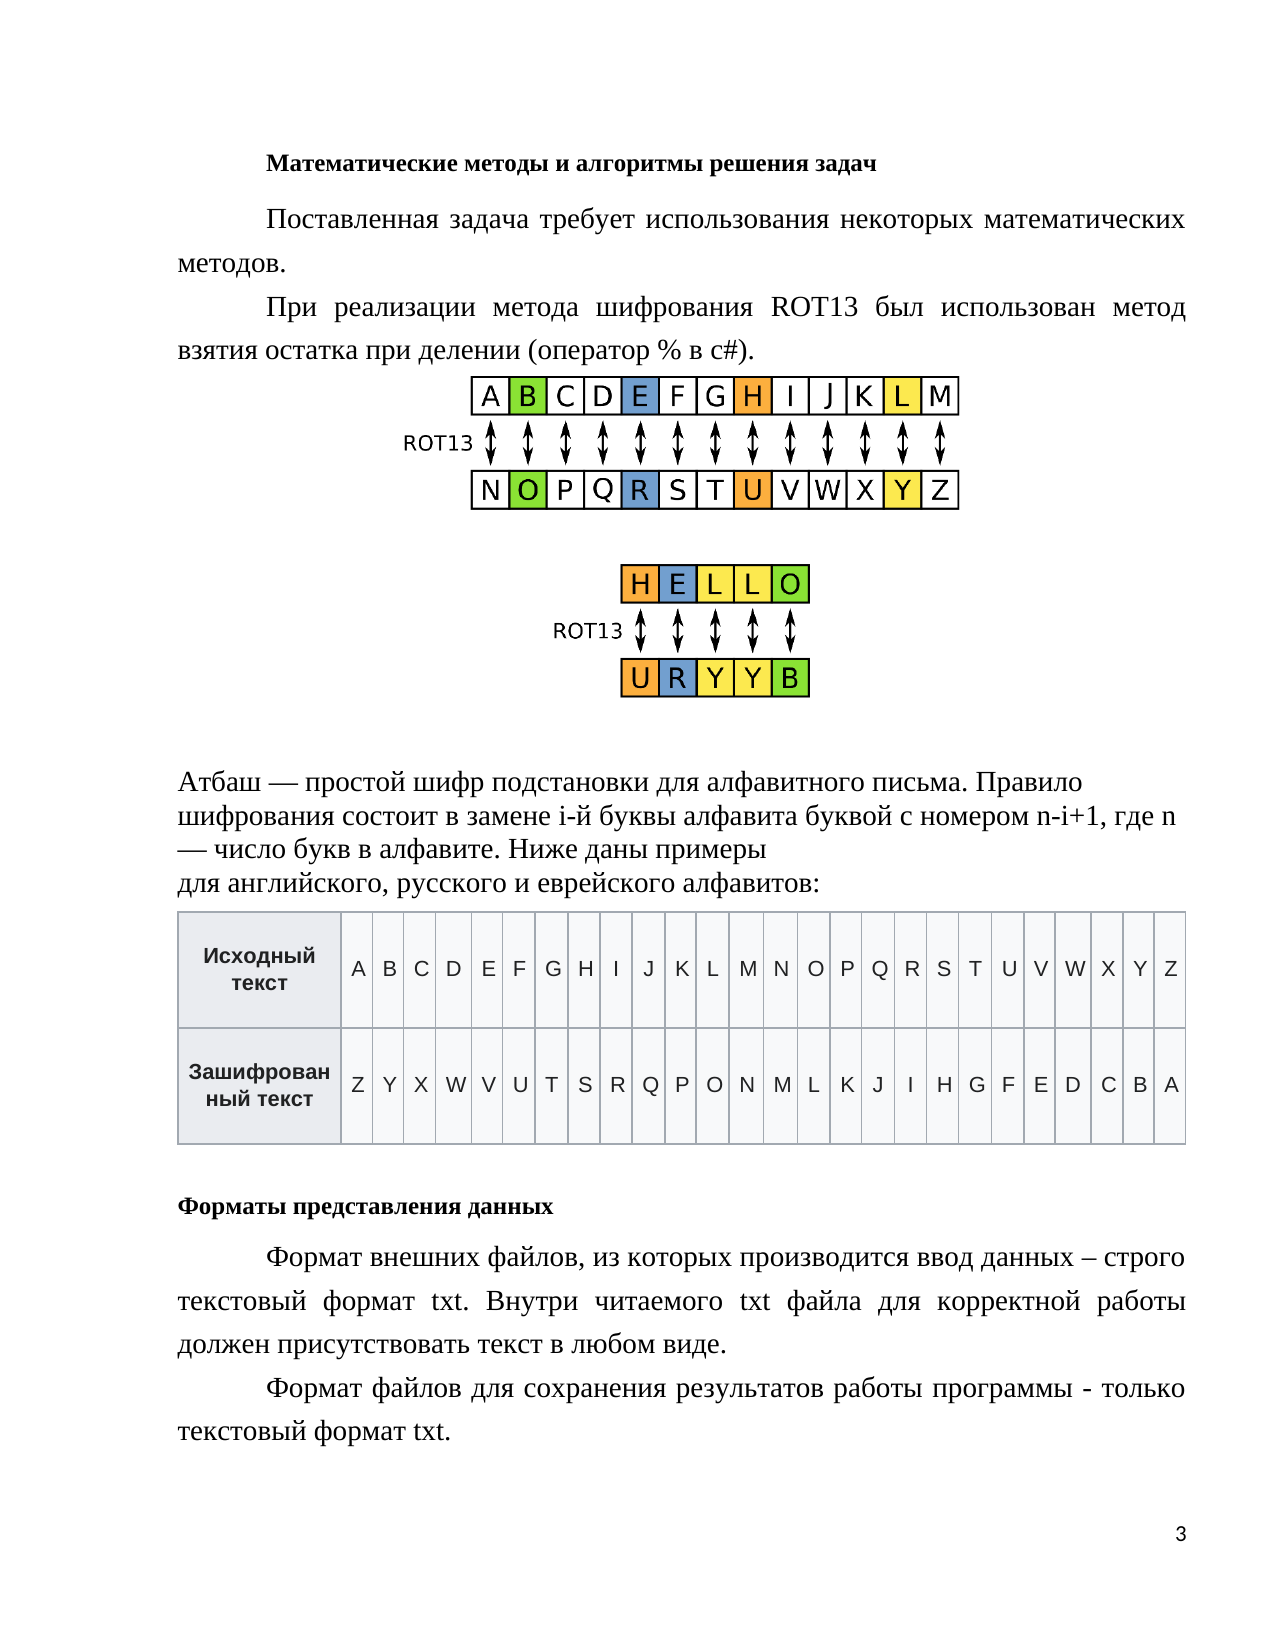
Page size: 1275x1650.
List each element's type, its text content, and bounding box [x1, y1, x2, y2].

table_header G [536, 913, 567, 1027]
table_cell B [1124, 1029, 1153, 1143]
table_header U [992, 913, 1023, 1027]
picture [404, 375, 960, 698]
table_header Исходный текст [179, 913, 340, 1027]
table_header A [342, 913, 372, 1027]
table_header T [959, 913, 991, 1027]
table_header X [1092, 913, 1122, 1027]
table_header J [633, 913, 664, 1027]
table_cell F [992, 1029, 1023, 1143]
table_cell Зашифрованный текст [179, 1029, 340, 1143]
table_cell S [569, 1029, 599, 1143]
text Математические методы и алгоритмы решения задач [177, 148, 1186, 176]
table_cell E [1025, 1029, 1054, 1143]
table_header M [730, 913, 763, 1027]
table_header D [436, 913, 471, 1027]
table_cell W [436, 1029, 471, 1143]
table_cell A [1155, 1029, 1185, 1143]
table_header F [503, 913, 534, 1027]
table_cell T [536, 1029, 567, 1143]
table_header K [666, 913, 695, 1027]
table_header C [404, 913, 435, 1027]
table_header W [1056, 913, 1090, 1027]
table_cell J [862, 1029, 894, 1143]
list Поставленная задача требует использования некоторых математических методов. [177, 202, 1186, 279]
table_header O [798, 913, 829, 1027]
table_cell O [697, 1029, 728, 1143]
table_cell C [1092, 1029, 1122, 1143]
table_cell H [927, 1029, 958, 1143]
table_cell R [601, 1029, 631, 1143]
table_cell I [895, 1029, 926, 1143]
table_header Q [862, 913, 894, 1027]
table_header R [895, 913, 926, 1027]
table_cell Y [373, 1029, 403, 1143]
table_cell Z [342, 1029, 372, 1143]
table_cell U [503, 1029, 534, 1143]
table_header E [472, 913, 502, 1027]
table_header H [569, 913, 599, 1027]
table_header Y [1124, 913, 1153, 1027]
table_header L [697, 913, 728, 1027]
table_header I [601, 913, 631, 1027]
text Формат файлов для сохранения результатов работы программы - только текстовый формат txt. [177, 1370, 1186, 1447]
table_cell P [666, 1029, 695, 1143]
table_header B [373, 913, 403, 1027]
table_cell D [1056, 1029, 1090, 1143]
text Атбаш — простой шифр подстановки для алфавитного письма. Правило шифрования состоит в замене i-й буквы алфавита буквой с номером n-i+1, где n — число букв в алфавите. Ниже даны примеры для английского, русского и еврейского алфавитов: [177, 764, 1186, 898]
list При реализации метода шифрования ROT13 был использован метод взятия остатка при делении (оператор % в c#). [177, 289, 1186, 366]
table_header P [831, 913, 861, 1027]
table_cell L [798, 1029, 829, 1143]
text Формат внешних файлов, из которых производится ввод данных – строго текстовый формат txt. Внутри читаемого txt файла для корректной работы должен присутствовать текст в любом виде. [177, 1239, 1186, 1360]
table_cell G [959, 1029, 991, 1143]
table_header Z [1155, 913, 1185, 1027]
text Форматы представления данных [177, 1191, 1186, 1220]
table_cell V [472, 1029, 502, 1143]
table_header N [764, 913, 797, 1027]
table_cell N [730, 1029, 763, 1143]
table_cell M [764, 1029, 797, 1143]
table_header S [927, 913, 958, 1027]
table_header V [1025, 913, 1054, 1027]
table_cell Q [633, 1029, 664, 1143]
table_cell K [831, 1029, 861, 1143]
table_cell X [404, 1029, 435, 1143]
